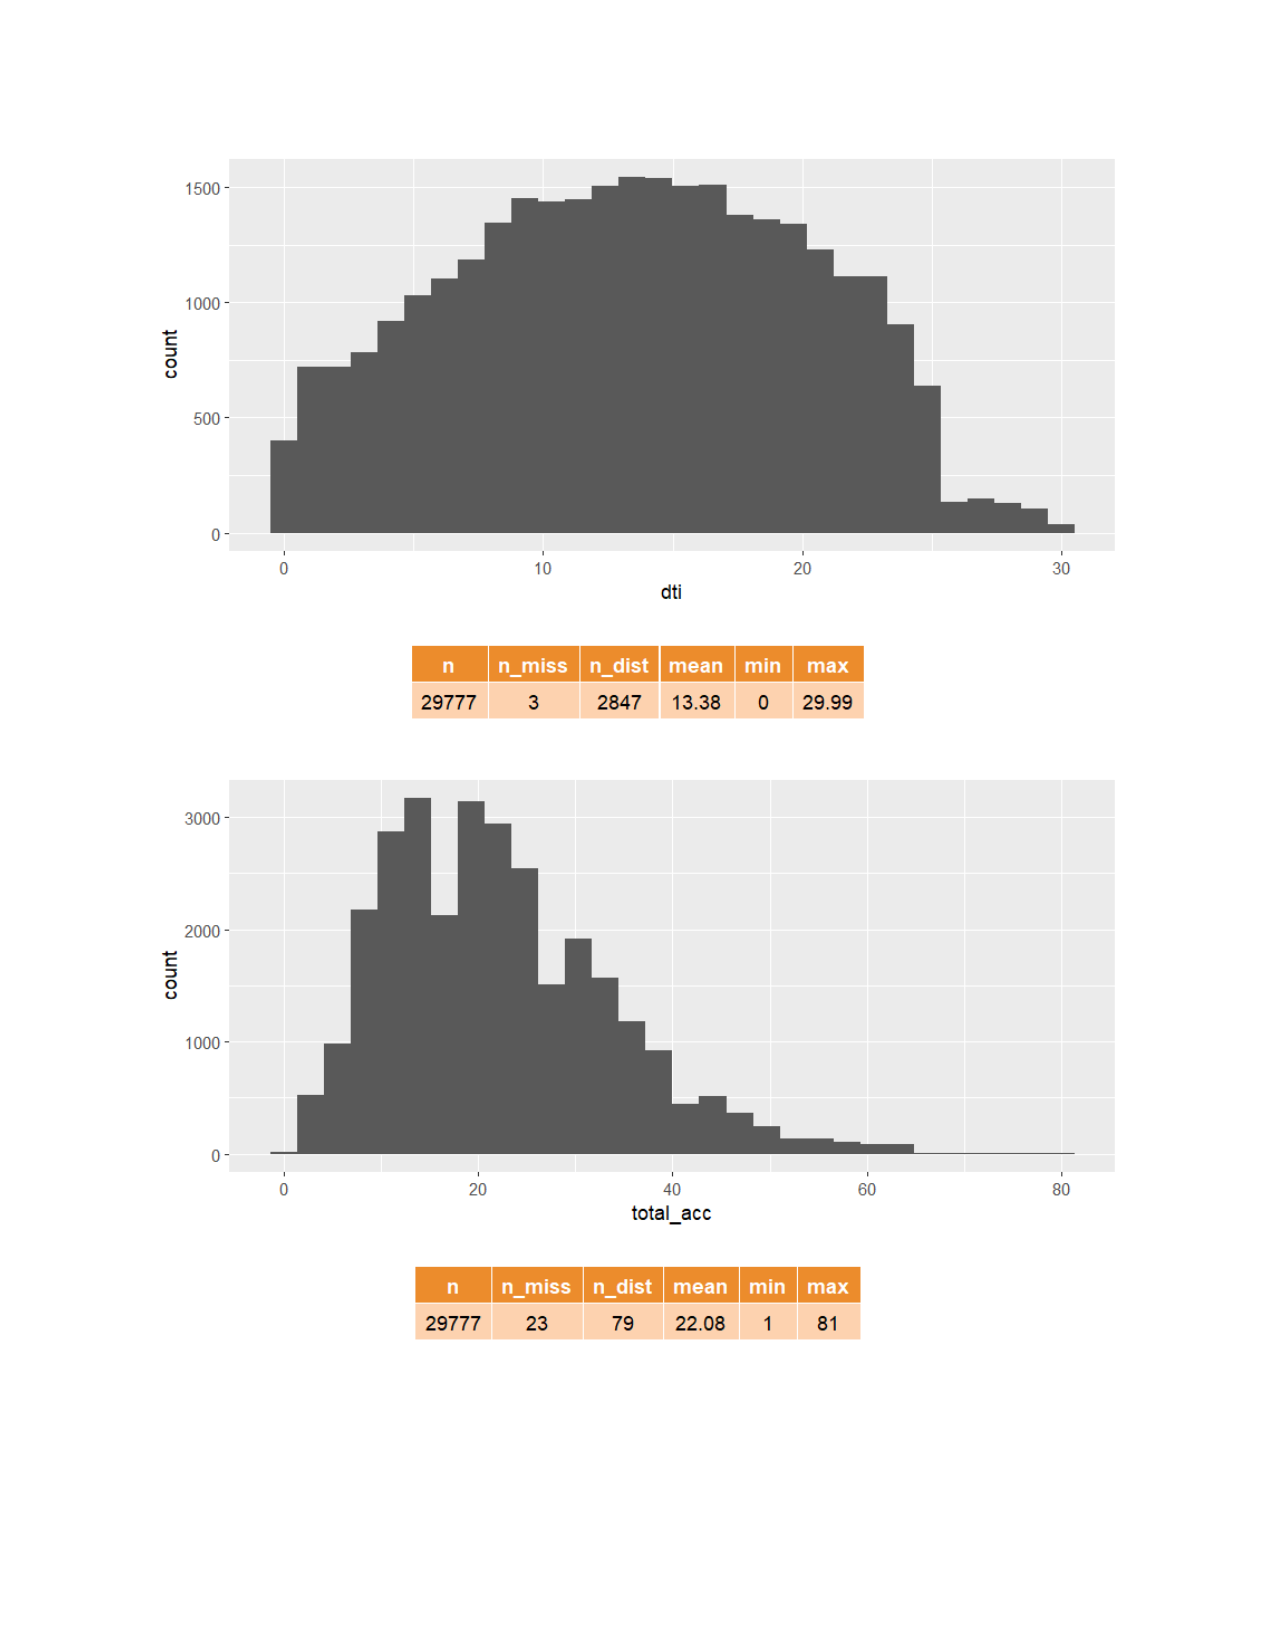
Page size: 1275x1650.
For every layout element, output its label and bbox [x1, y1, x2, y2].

picture [150, 150, 1125, 752]
picture [150, 770, 1125, 1373]
